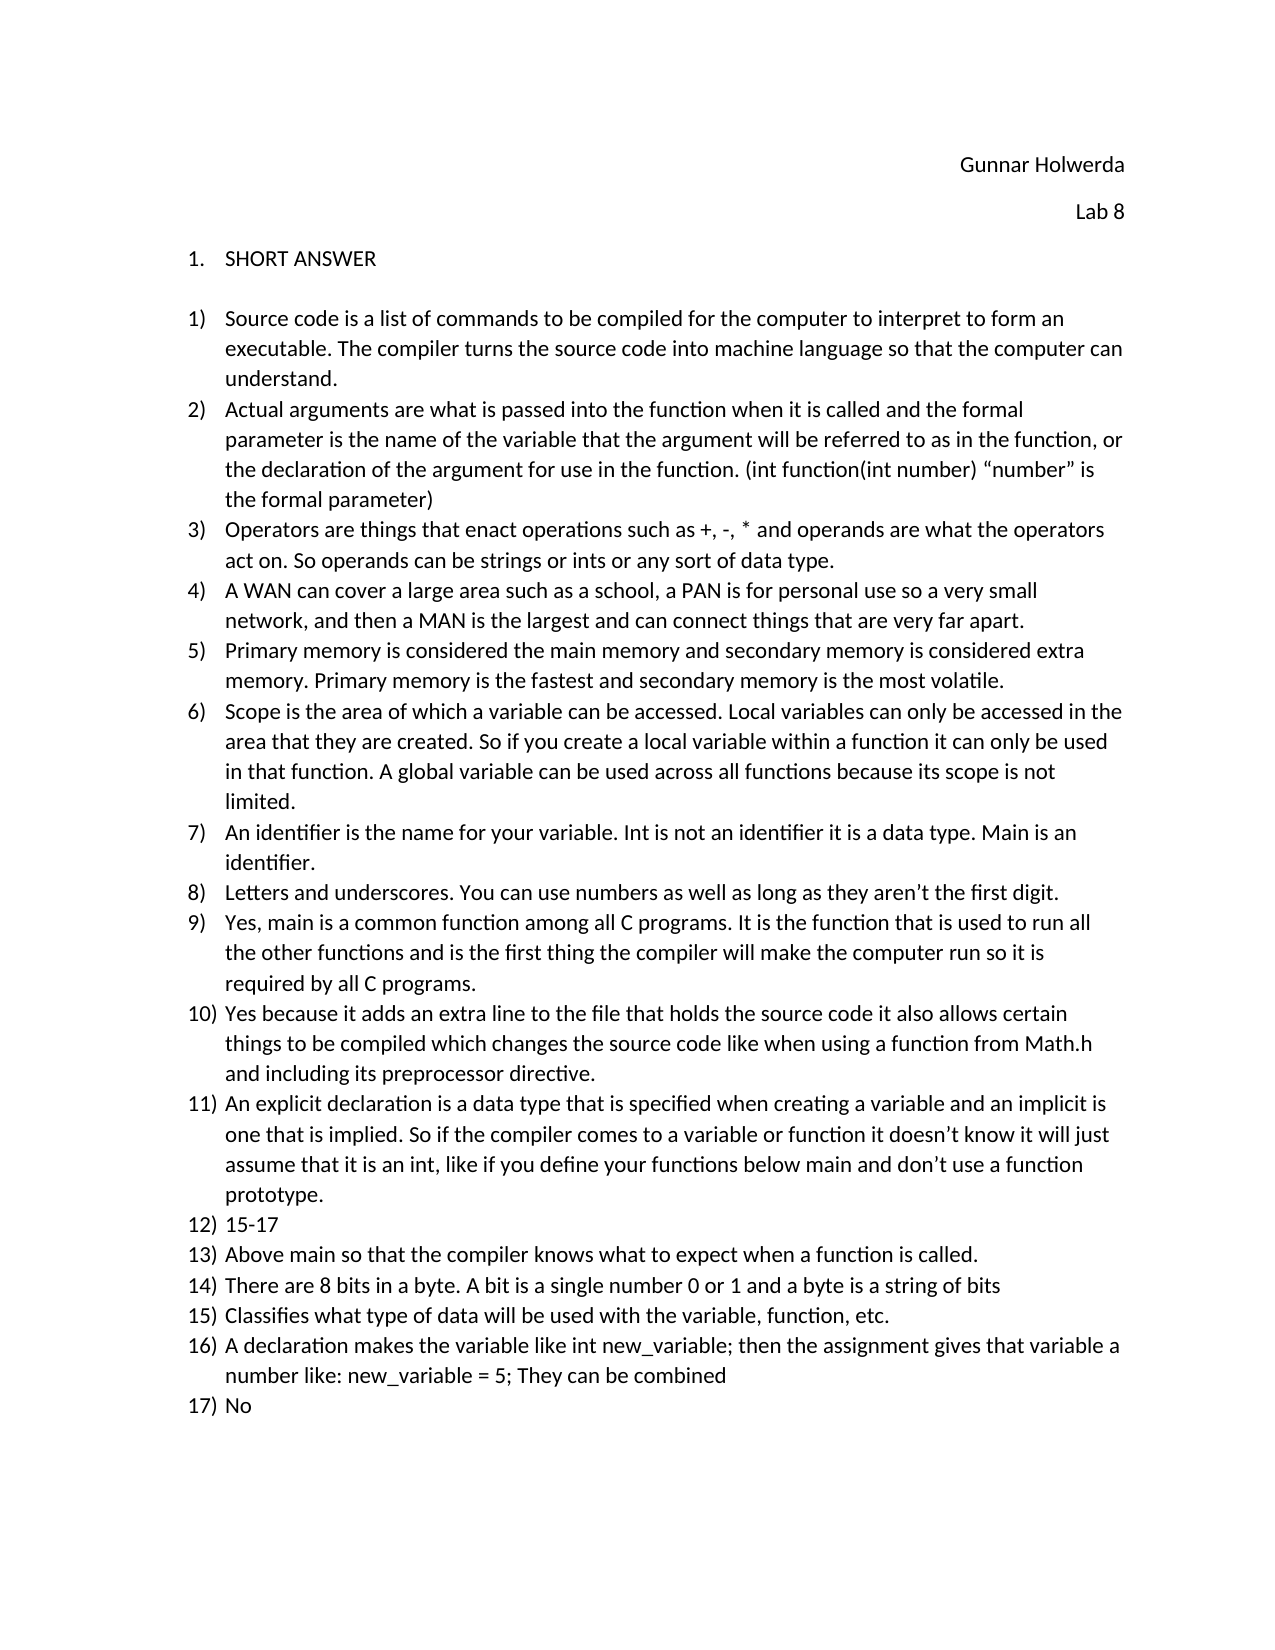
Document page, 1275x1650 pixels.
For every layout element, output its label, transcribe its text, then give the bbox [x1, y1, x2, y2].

list A declaration makes the variable like int new_variable; then the assignment gives that variable a number like: new_variable = 5; They can be combined [187, 1331, 1125, 1389]
list SHORT ANSWER [187, 244, 1125, 272]
list Primary memory is considered the main memory and secondary memory is considered extra memory. Primary memory is the fastest and secondary memory is the most volatile. [187, 636, 1125, 695]
list 15-17 [187, 1210, 1125, 1238]
list Source code is a list of commands to be compiled for the computer to interpret to form an executable. The compiler turns the source code into machine language so that the computer can understand. [187, 304, 1125, 393]
list Above main so that the compiler knows what to expect when a function is called. [187, 1241, 1125, 1269]
list Letters and underscores. You can use numbers as well as long as they aren’t the first digit. [187, 878, 1125, 906]
list A WAN can cover a large area such as a school, a PAN is for personal use so a very small network, and then a MAN is the largest and can connect things that are very far apart. [187, 576, 1125, 634]
list Scope is the area of which a variable can be accessed. Local variables can only be accessed in the area that they are created. So if you create a local variable within a function it can only be used in that function. A global variable can be used across all functions because its scope is not limited. [187, 697, 1125, 816]
list Operators are things that enact operations such as +, -, * and operands are what the operators act on. So operands can be strings or ints or any sort of data type. [187, 516, 1125, 574]
list There are 8 bits in a byte. A bit is a single number 0 or 1 and a byte is a string of bits [187, 1271, 1125, 1299]
text Gunnar Holwerda [150, 150, 1125, 178]
list No [187, 1392, 1125, 1420]
list Yes because it adds an extra line to the file that holds the source code it also allows certain things to be compiled which changes the source code like when using a function from Math.h and including its preprocessor directive. [187, 999, 1125, 1087]
list Classifies what type of data will be used with the variable, function, etc. [187, 1301, 1125, 1329]
list An identifier is the name for your variable. Int is not an identifier it is a data type. Main is an identifier. [187, 818, 1125, 876]
list Actual arguments are what is passed into the function when it is called and the formal parameter is the name of the variable that the argument will be referred to as in the function, or the declaration of the argument for use in the function. (int function(int number) “number” is the formal parameter) [187, 395, 1125, 513]
text Lab 8 [150, 197, 1125, 225]
list Yes, main is a common function among all C programs. It is the function that is used to run all the other functions and is the first thing the compiler will make the computer run so it is required by all C programs. [187, 908, 1125, 997]
list An explicit declaration is a data type that is specified when creating a variable and an implicit is one that is implied. So if the compiler comes to a variable or function it doesn’t know it will just assume that it is an int, like if you define your functions below main and don’t use a function prototype. [187, 1089, 1125, 1208]
